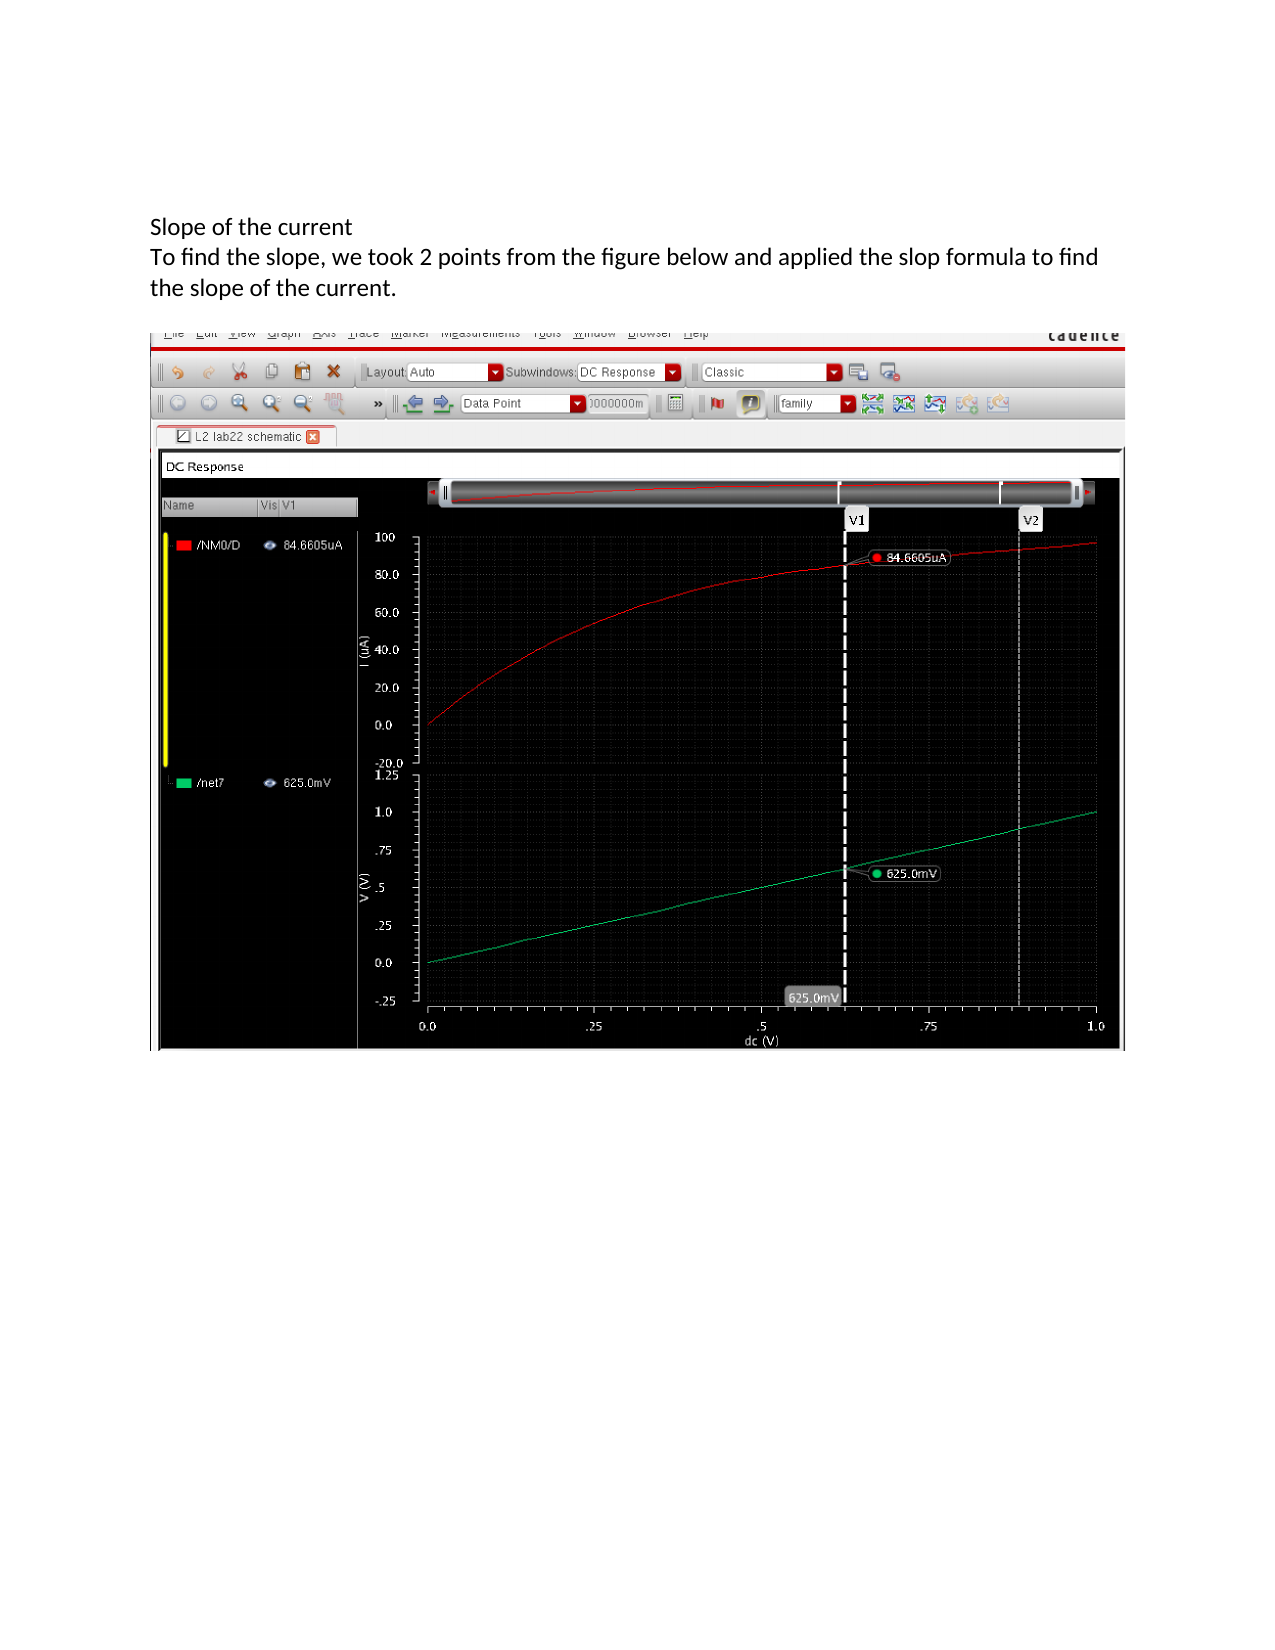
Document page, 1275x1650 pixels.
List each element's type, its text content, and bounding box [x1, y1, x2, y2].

text To find the slope, we took 2 points from the figure below and applied the slop formula to find the slope of the current. [150, 242, 1125, 303]
text Slope of the current [150, 211, 1125, 242]
picture [150, 333, 1125, 1051]
